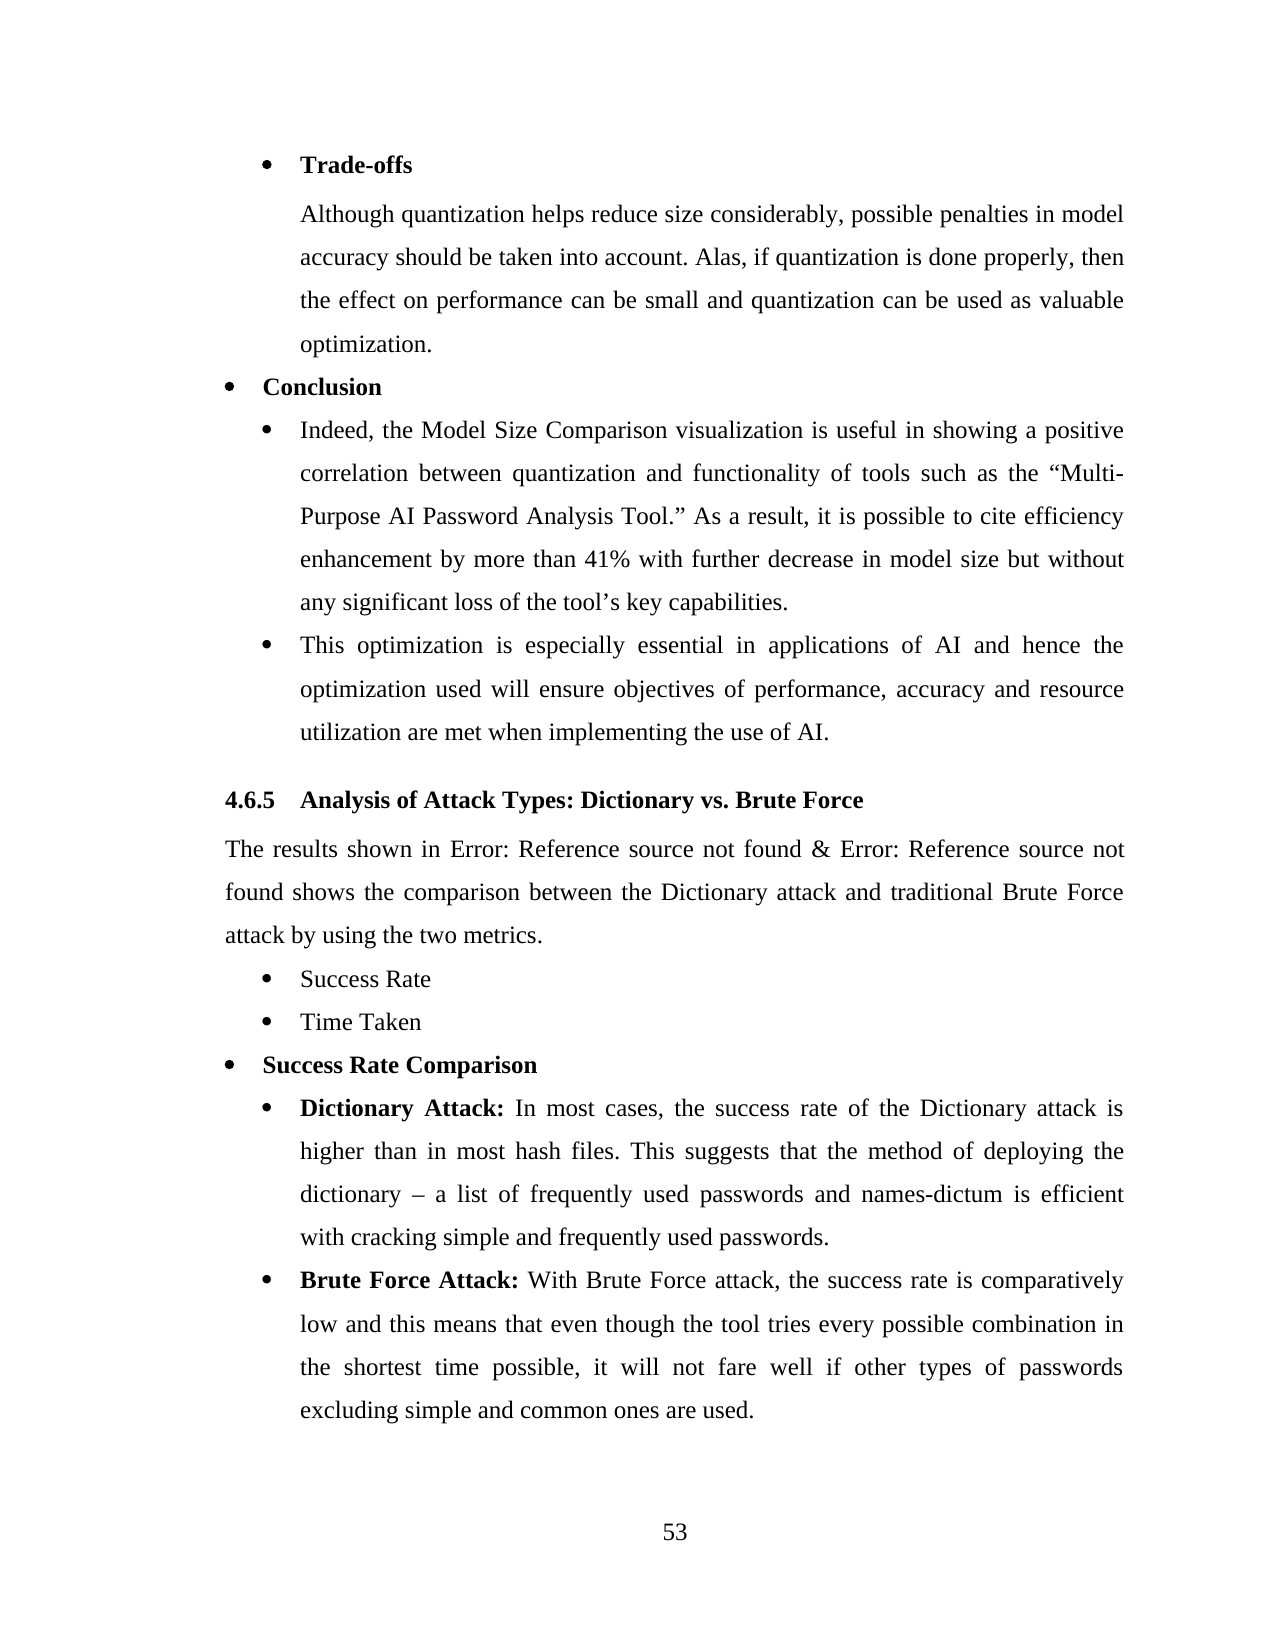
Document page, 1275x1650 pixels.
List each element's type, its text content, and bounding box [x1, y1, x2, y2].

list Time Taken [262, 1007, 1125, 1036]
list Indeed, the Model Size Comparison visualization is useful in showing a positive correlation between quantization and functionality of tools such as the “Multi-Purpose AI Password Analysis Tool.” As a result, it is possible to cite efficiency enhancement by more than 41% with further decrease in model size but without any significant loss of the tool’s key capabilities. [262, 415, 1125, 616]
list Dictionary Attack: In most cases, the success rate of the Dictionary attack is higher than in most hash files. This suggests that the method of deploying the dictionary – a list of frequently used passwords and names-dictum is efficient with cracking simple and frequently used passwords. [262, 1093, 1125, 1251]
list Brute Force Attack: With Brute Force attack, the success rate is comparatively low and this means that even though the tool tries every possible combination in the shortest time possible, it will not fare well if other types of passwords excluding simple and common ones are used. [262, 1266, 1125, 1424]
list Conclusion [225, 372, 1125, 401]
list Success Rate [262, 964, 1125, 992]
list This optimization is especially essential in applications of AI and hence the optimization used will ensure objectives of performance, accuracy and resource utilization are met when implementing the use of AI. [262, 631, 1125, 746]
list Success Rate Comparison [225, 1050, 1125, 1079]
text Although quantization helps reduce size considerably, possible penalties in model accuracy should be taken into account. Alas, if quantization is done properly, then the effect on performance can be small and quantization can be used as valuable optimization. [300, 199, 1125, 357]
subtitle Analysis of Attack Types: Dictionary vs. Brute Force [225, 785, 1125, 814]
list Trade-offs [262, 150, 1125, 179]
